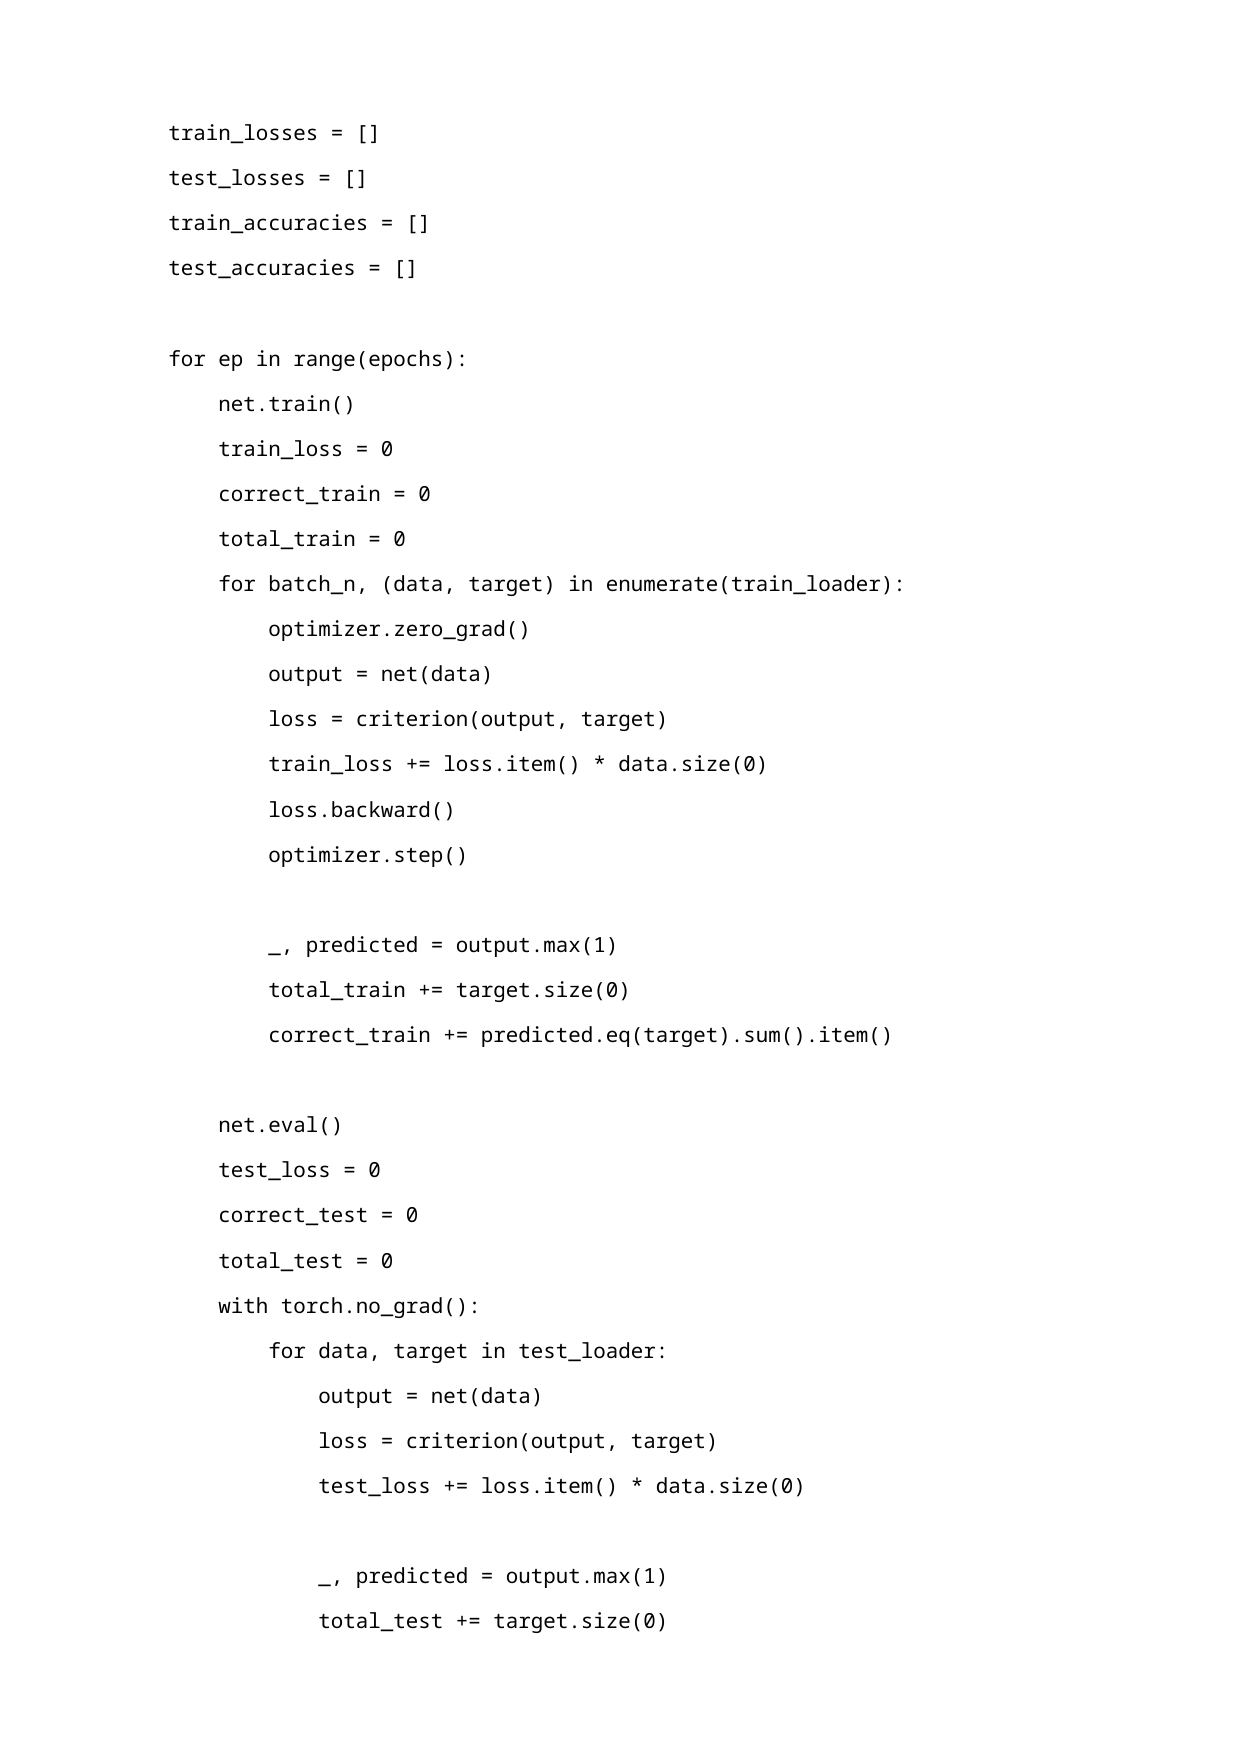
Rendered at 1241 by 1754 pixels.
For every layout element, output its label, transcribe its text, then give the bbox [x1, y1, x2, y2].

text optimizer.zero_grad() [118, 614, 1134, 643]
text correct_train = 0 [118, 479, 1134, 507]
text test_loss = 0 [118, 1156, 1134, 1184]
text train_loss = 0 [118, 434, 1134, 462]
text output = net(data) [118, 659, 1134, 688]
text test_loss += loss.item() * data.size(0) [118, 1471, 1134, 1500]
text correct_train += predicted.eq(target).sum().item() [118, 1020, 1134, 1049]
text loss = criterion(output, target) [118, 704, 1134, 733]
text test_losses = [] [118, 163, 1134, 192]
text output = net(data) [118, 1381, 1134, 1409]
text train_loss += loss.item() * data.size(0) [118, 749, 1134, 778]
text for data, target in test_loader: [118, 1336, 1134, 1364]
text train_accuracies = [] [118, 208, 1134, 237]
text correct_test = 0 [118, 1201, 1134, 1229]
text _, predicted = output.max(1) [118, 1561, 1134, 1590]
text train_losses = [] [118, 118, 1134, 147]
text total_test += target.size(0) [118, 1607, 1134, 1635]
text for batch_n, (data, target) in enumerate(train_loader): [118, 569, 1134, 598]
text for ep in range(epochs): [118, 344, 1134, 372]
text loss.backward() [118, 795, 1134, 823]
text total_train += target.size(0) [118, 975, 1134, 1003]
text _, predicted = output.max(1) [118, 930, 1134, 958]
text test_accuracies = [] [118, 253, 1134, 282]
text net.train() [118, 389, 1134, 417]
text total_test = 0 [118, 1246, 1134, 1274]
text loss = criterion(output, target) [118, 1426, 1134, 1454]
text total_train = 0 [118, 524, 1134, 552]
text with torch.no_grad(): [118, 1291, 1134, 1319]
text net.eval() [118, 1110, 1134, 1139]
text optimizer.step() [118, 840, 1134, 868]
